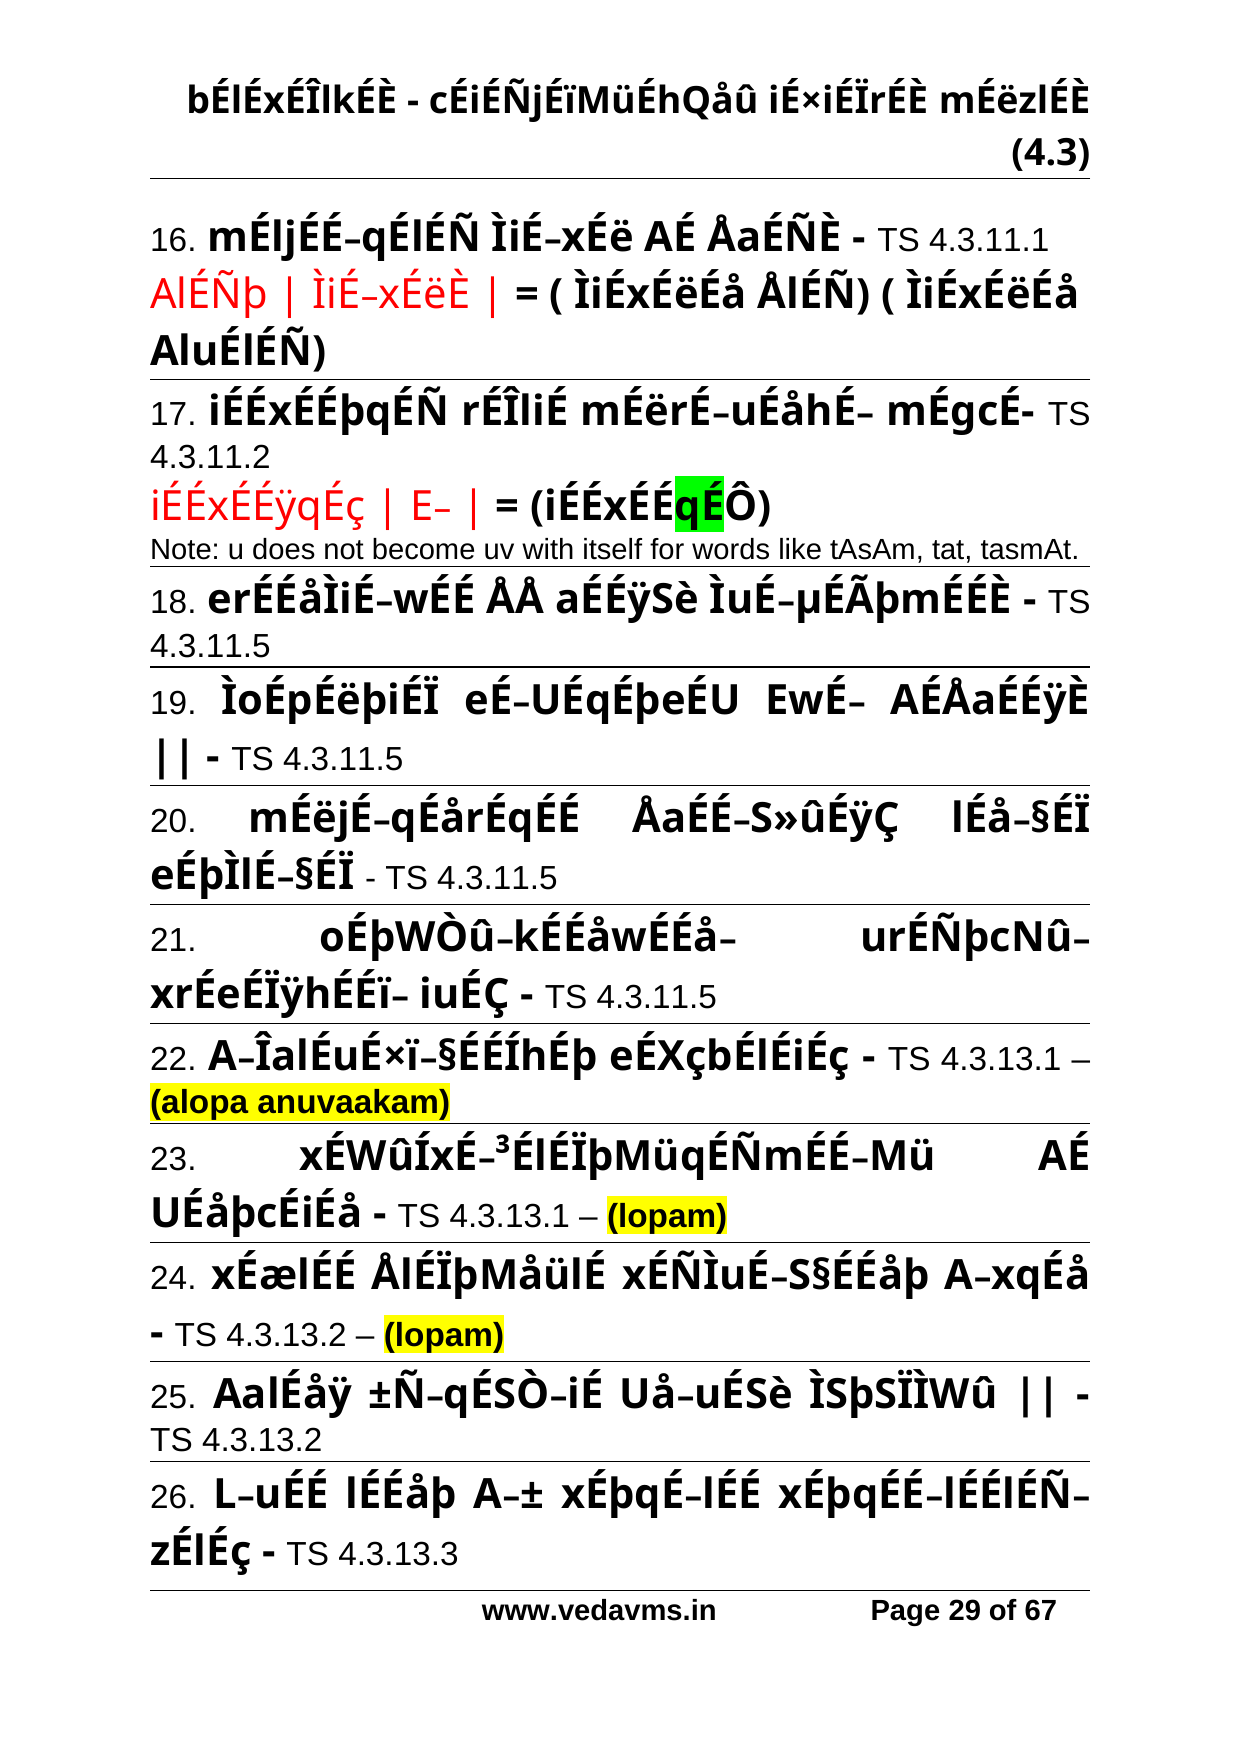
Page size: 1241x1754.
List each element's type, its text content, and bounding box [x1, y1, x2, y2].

text iÉÉxÉÉÿqÉç | E– | = (iÉÉxÉÉqÉÔ) [150, 476, 675, 532]
text 18. erÉÉåÌiÉ–wÉÉ ÅÅ aÉÉÿSè ÌuÉ–µÉÃþmÉÉÈ - TS 4.3.11.5 [150, 567, 1090, 666]
text 20. mÉëjÉ–qÉårÉqÉÉ ÅaÉÉ–S»ûÉÿÇ lÉå–§ÉÏ eÉþÌlÉ–§ÉÏ - TS 4.3.11.5 [150, 786, 1090, 904]
text 21. oÉþWÒû–kÉÉåwÉÉå– urÉÑþcNû–xrÉeÉÏÿhÉÉï– iuÉÇ - TS 4.3.11.5 [150, 905, 1090, 1023]
text Note: u does not become uv with itself for words like tAsAm, tat, tasmAt. [150, 532, 1090, 566]
text 17. iÉÉxÉÉþqÉÑ rÉÎliÉ mÉërÉ–uÉåhÉ– mÉgcÉ- TS 4.3.11.2 [150, 380, 1090, 476]
text 25. AalÉåÿ ±Ñ–qÉSÒ–iÉ Uå–uÉSè ÌSþSÏÌWû || - TS 4.3.13.2 [150, 1362, 1090, 1461]
text iÉÉxÉÉÿqÉç | E– | = (iÉÉxÉÉqÉÔ) [724, 476, 1090, 532]
text 16. mÉljÉÉ–qÉlÉÑ ÌiÉ–xÉë AÉ ÅaÉÑÈ - TS 4.3.11.1 [150, 207, 1090, 264]
text 23. xÉWûÍxÉ–³ÉlÉÏþMüqÉÑmÉÉ–Mü AÉ UÉåþcÉiÉå - TS 4.3.13.1 – (lopam) [150, 1124, 1090, 1242]
text 24. xÉælÉÉ ÅlÉÏþMåülÉ xÉÑÌuÉ–S§ÉÉåþ A–xqÉå - TS 4.3.13.2 – (lopam) [150, 1243, 1090, 1361]
text AlÉÑþ | ÌiÉ–xÉëÈ | = ( ÌiÉxÉëÉå ÅlÉÑ) ( ÌiÉxÉëÉå AluÉlÉÑ) [150, 264, 1090, 379]
text 22. A–ÎalÉuÉ×ï–§ÉÉÍhÉþ eÉXçbÉlÉiÉç - TS 4.3.13.1 – (alopa anuvaakam) [150, 1024, 1090, 1123]
text 26. L–uÉÉ lÉÉåþ A–± xÉþqÉ–lÉÉ xÉþqÉÉ–lÉÉlÉÑ–zÉlÉç - TS 4.3.13.3 [150, 1462, 1090, 1580]
text 19. ÌoÉpÉëþiÉÏ eÉ–UÉqÉþeÉU EwÉ– AÉÅaÉÉÿÈ || - TS 4.3.11.5 [150, 668, 1090, 785]
